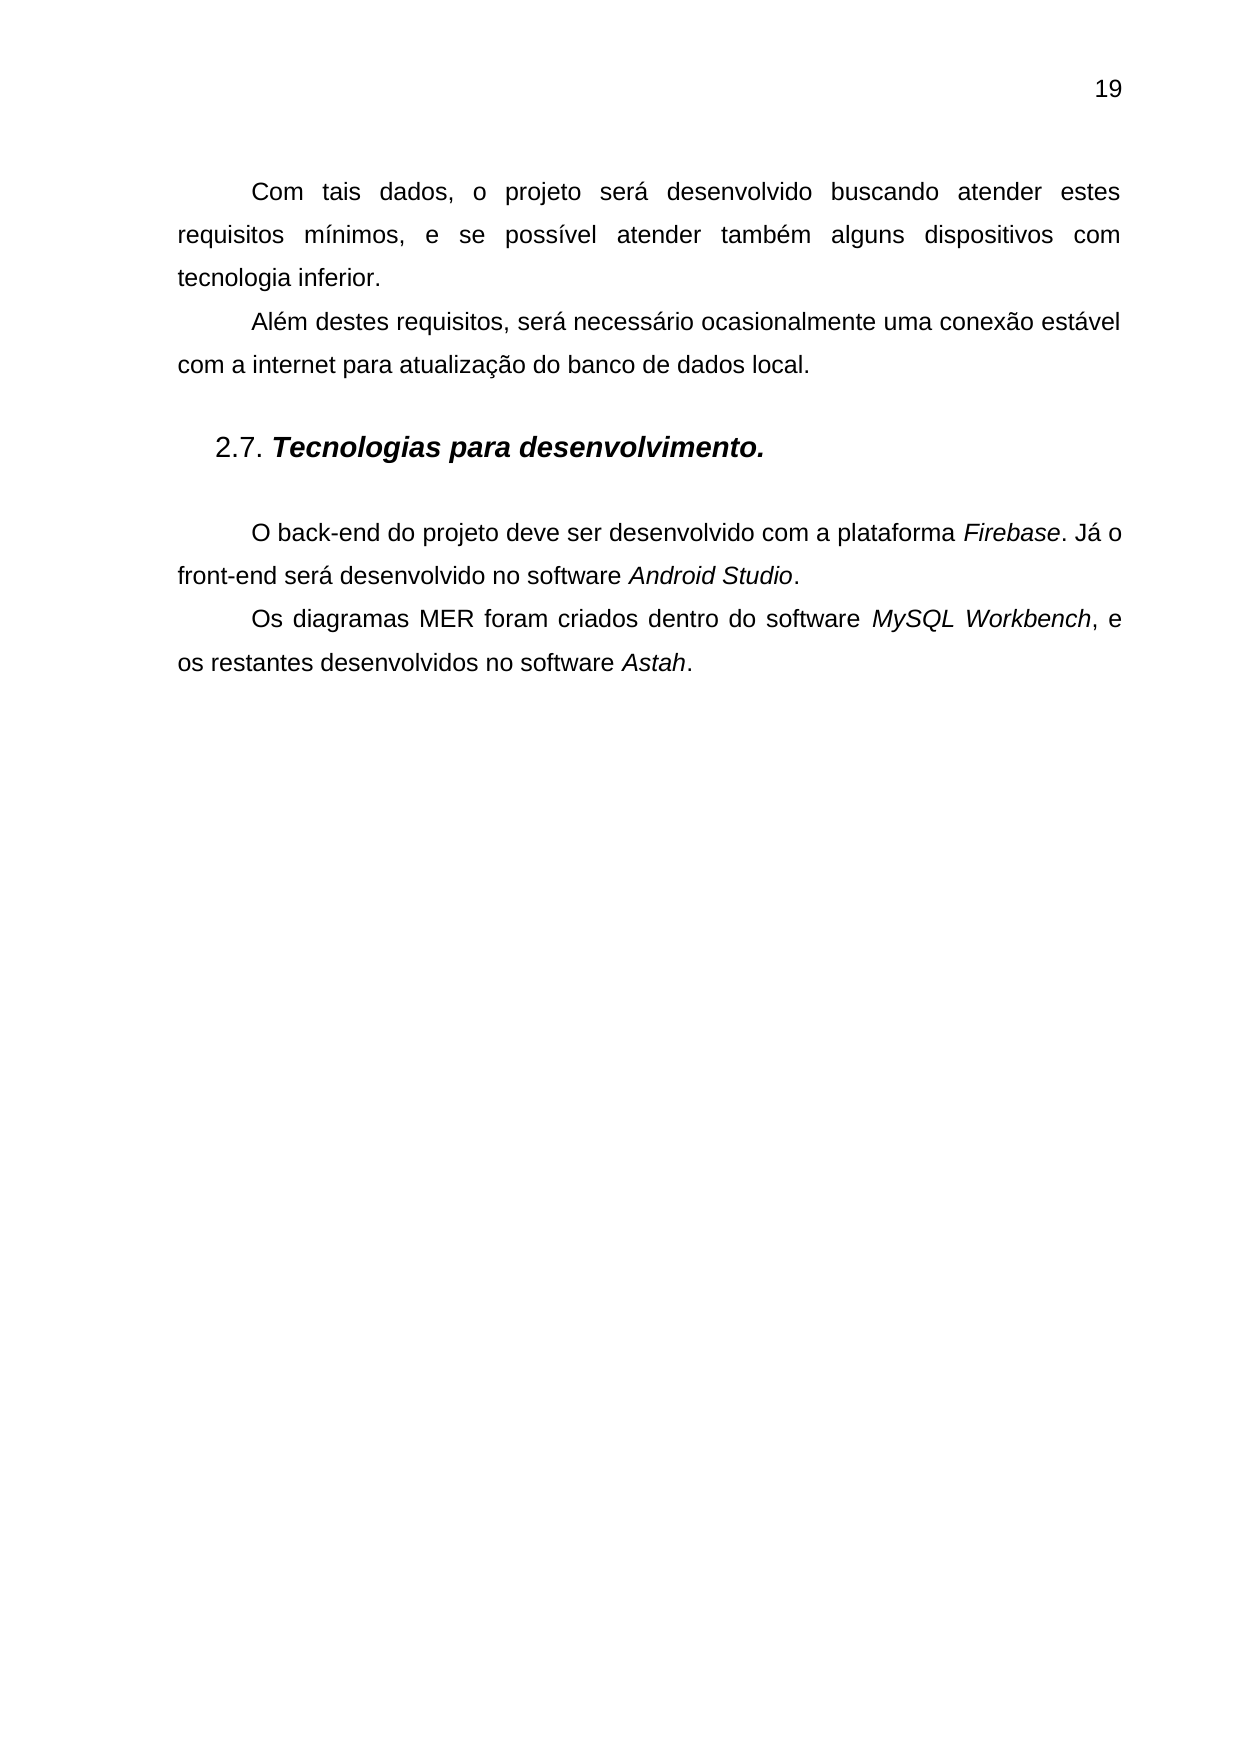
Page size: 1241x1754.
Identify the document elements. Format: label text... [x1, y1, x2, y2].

text Tecnologias para desenvolvimento. [215, 430, 1122, 464]
text Com tais dados, o projeto será desenvolvido buscando atender estes requisitos mínimos, e se possível atender também alguns dispositivos com tecnologia inferior. [177, 177, 1122, 292]
text O back-end do projeto deve ser desenvolvido com a plataforma Firebase. Já o front-end será desenvolvido no software Android Studio. [177, 518, 1122, 590]
text Os diagramas MER foram criados dentro do software MySQL Workbench, e os restantes desenvolvidos no software Astah. [177, 604, 1122, 676]
text Além destes requisitos, será necessário ocasionalmente uma conexão estável com a internet para atualização do banco de dados local. [177, 307, 1122, 378]
